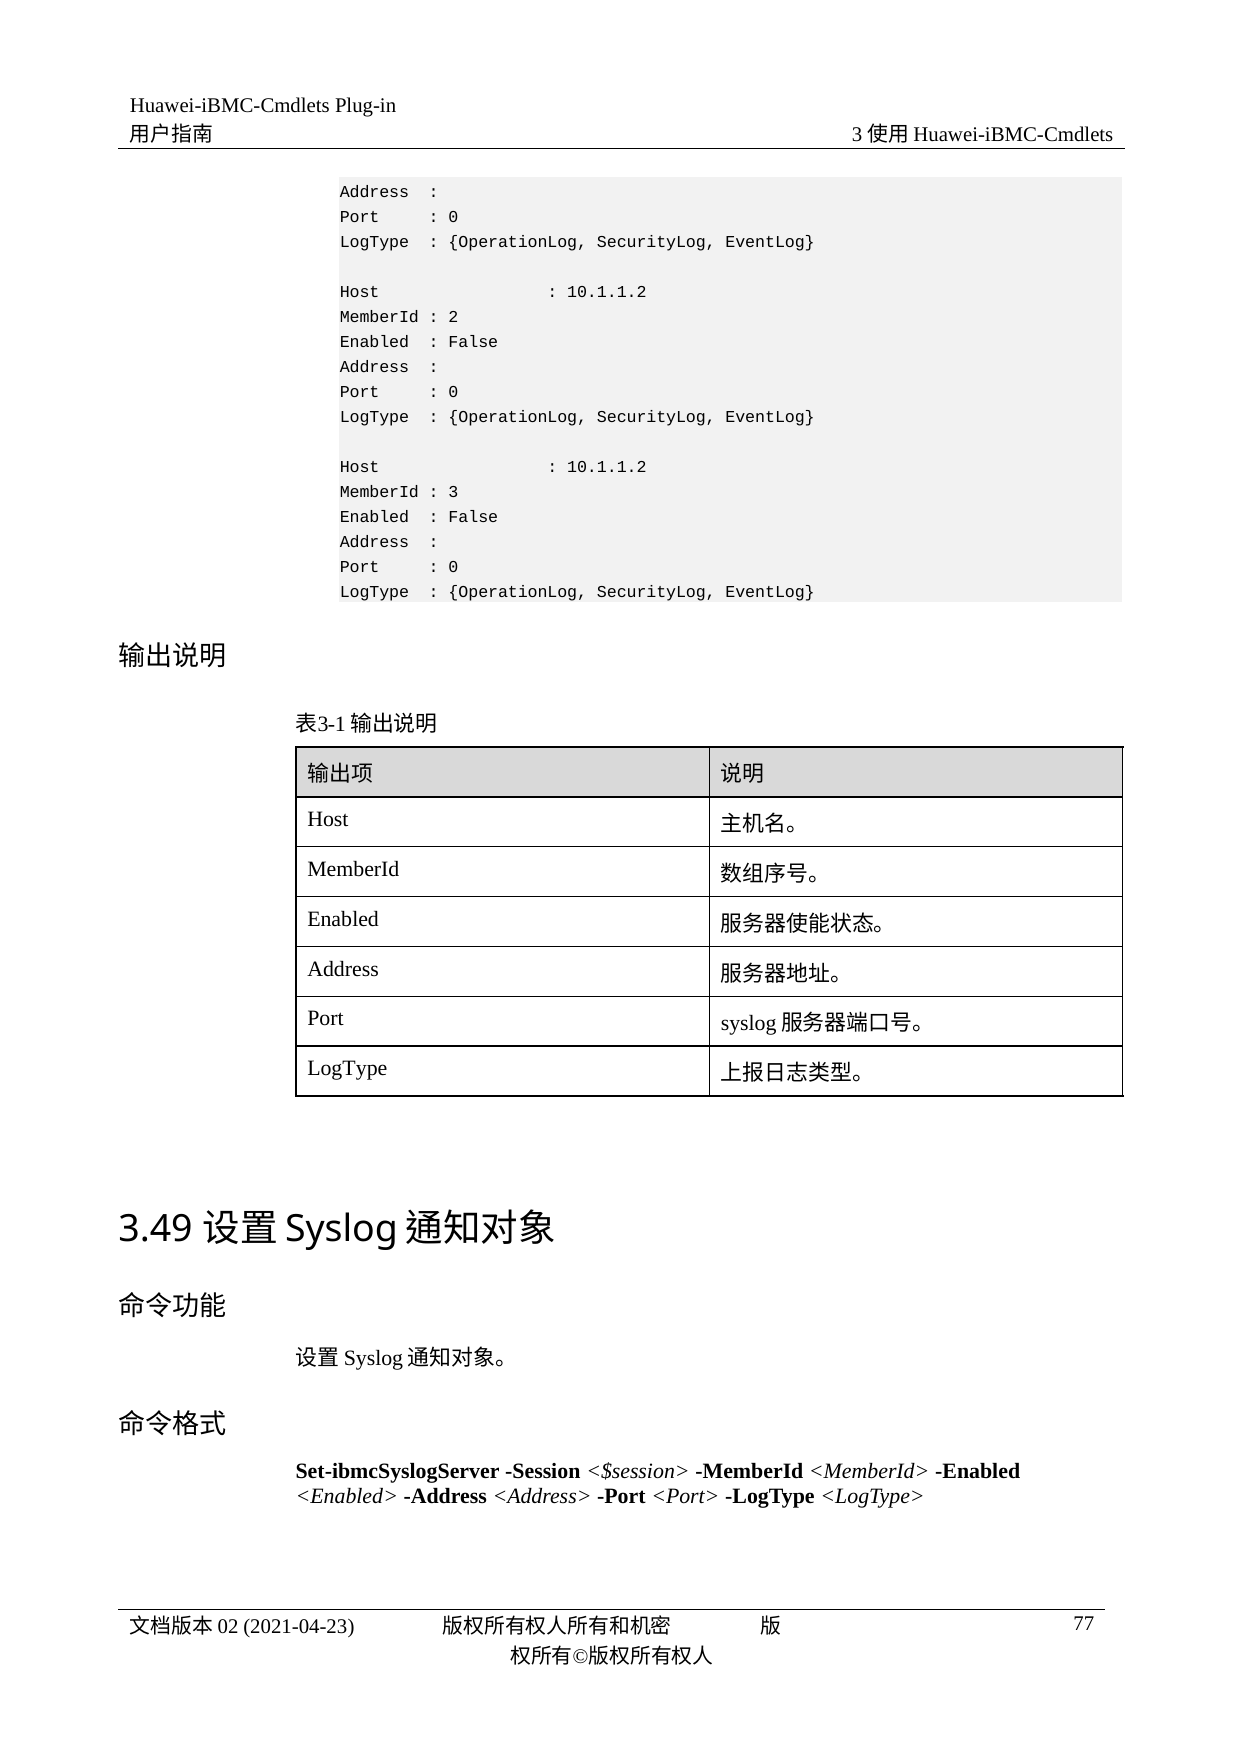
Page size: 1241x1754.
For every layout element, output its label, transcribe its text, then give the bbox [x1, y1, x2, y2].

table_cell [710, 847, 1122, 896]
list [339, 177, 1122, 602]
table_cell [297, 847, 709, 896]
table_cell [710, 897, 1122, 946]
text 输出说明 [118, 633, 1122, 673]
text 输出说明 [295, 706, 1122, 738]
text Set-ibmcSyslogServer -Session <$session> -MemberId <MemberId> -Enabled <Enabled> -Address <Address> -Port <Port> -LogType <LogType> [295, 1458, 1122, 1509]
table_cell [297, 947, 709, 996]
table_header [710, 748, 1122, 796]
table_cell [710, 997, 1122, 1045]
text 设置Syslog通知对象。 [295, 1339, 1122, 1371]
text 命令功能 [118, 1283, 1122, 1323]
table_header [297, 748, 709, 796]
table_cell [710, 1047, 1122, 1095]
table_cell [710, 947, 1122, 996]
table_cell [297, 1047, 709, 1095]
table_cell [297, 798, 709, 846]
text 命令格式 [118, 1402, 1122, 1442]
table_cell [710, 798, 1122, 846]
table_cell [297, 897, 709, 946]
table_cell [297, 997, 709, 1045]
subtitle 设置Syslog通知对象 [118, 1201, 1122, 1252]
